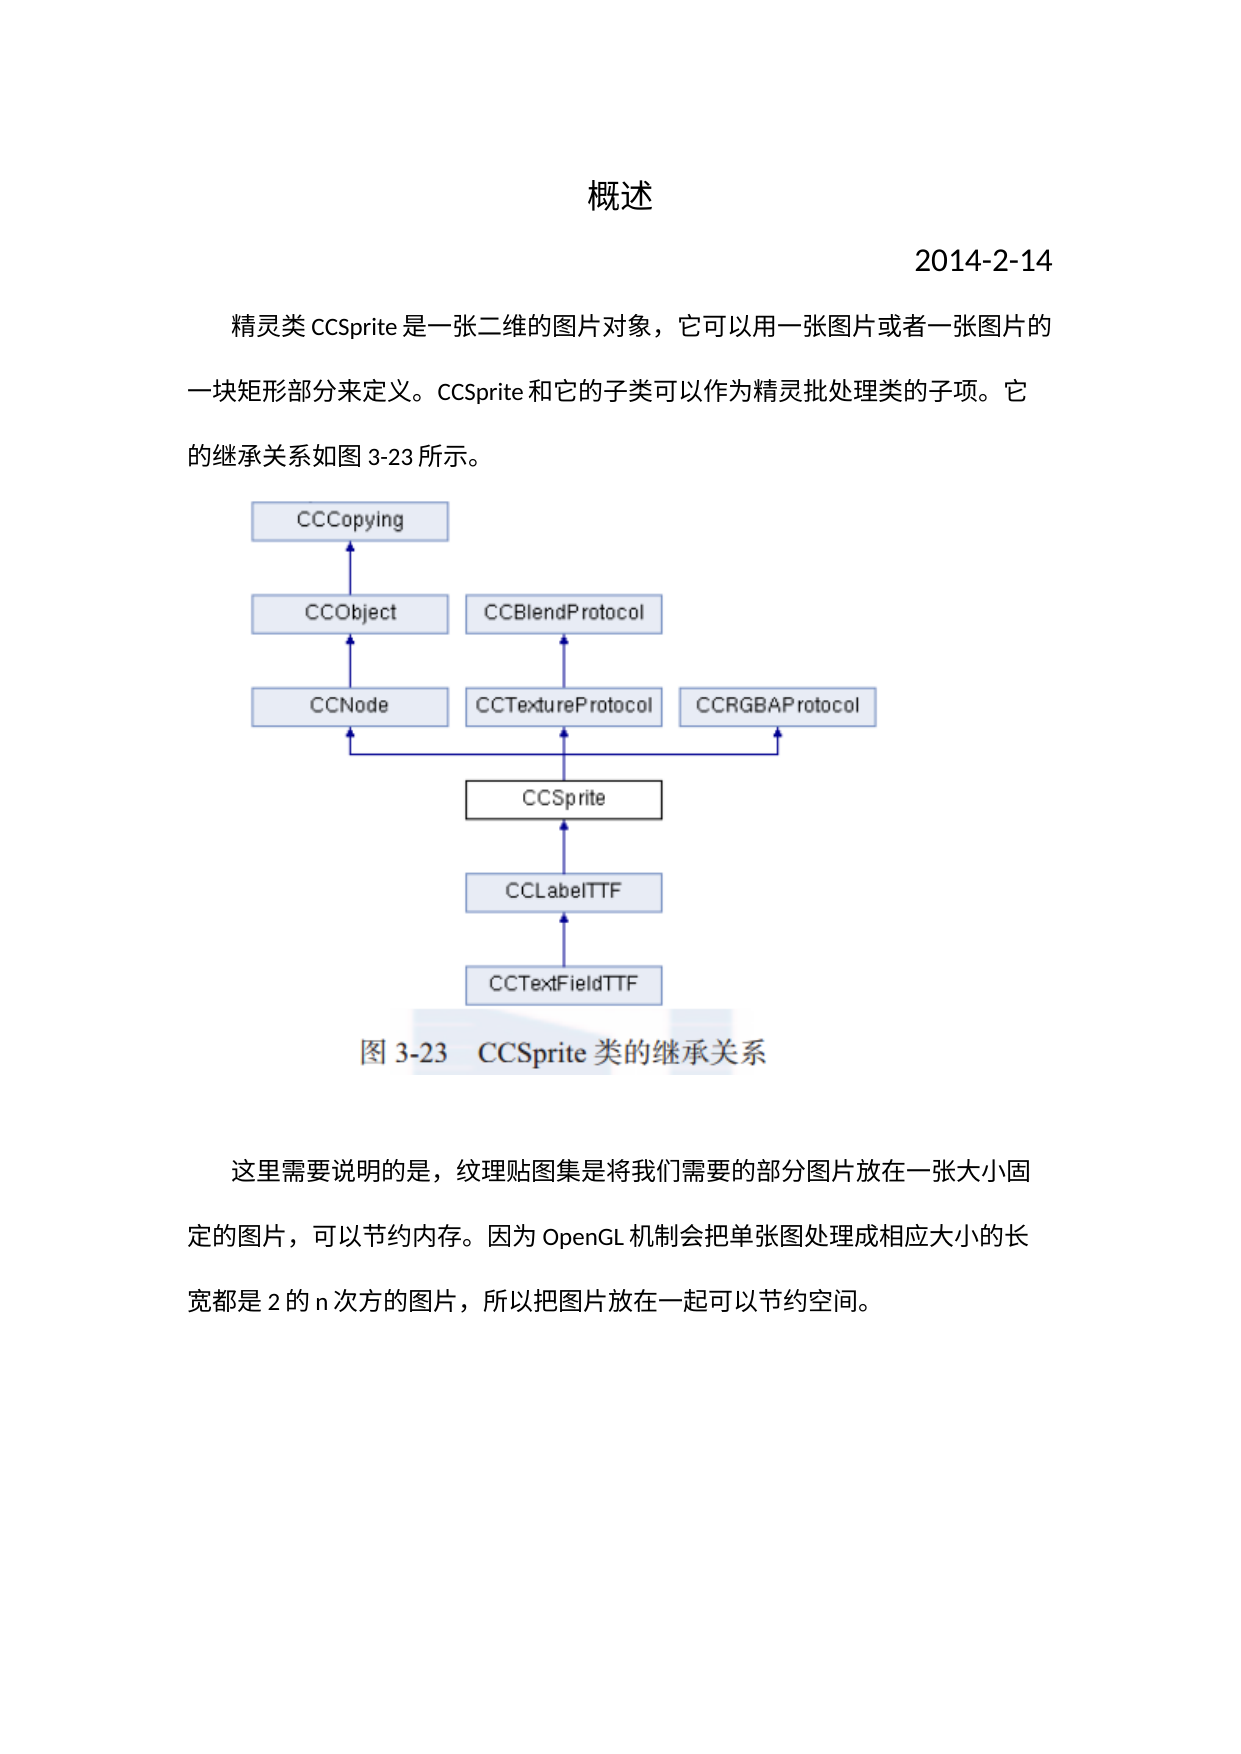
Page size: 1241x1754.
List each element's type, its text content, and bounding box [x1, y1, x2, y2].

text 2014-2-14 [187, 227, 1053, 292]
picture [231, 487, 885, 1075]
text 这里需要说明的是，纹理贴图集是将我们需要的部分图片放在一张大小固定的图片，可以节约内存。因为OpenGL机制会把单张图处理成相应大小的长宽都是2的n次方的图片，所以把图片放在一起可以节约空间。 [187, 1137, 1053, 1332]
text 精灵类CCSprite是一张二维的图片对象，它可以用一张图片或者一张图片的一块矩形部分来定义。CCSprite和它的子类可以作为精灵批处理类的子项。它的继承关系如图3-23所示。 [187, 292, 1053, 487]
text 概述 [187, 162, 1053, 227]
